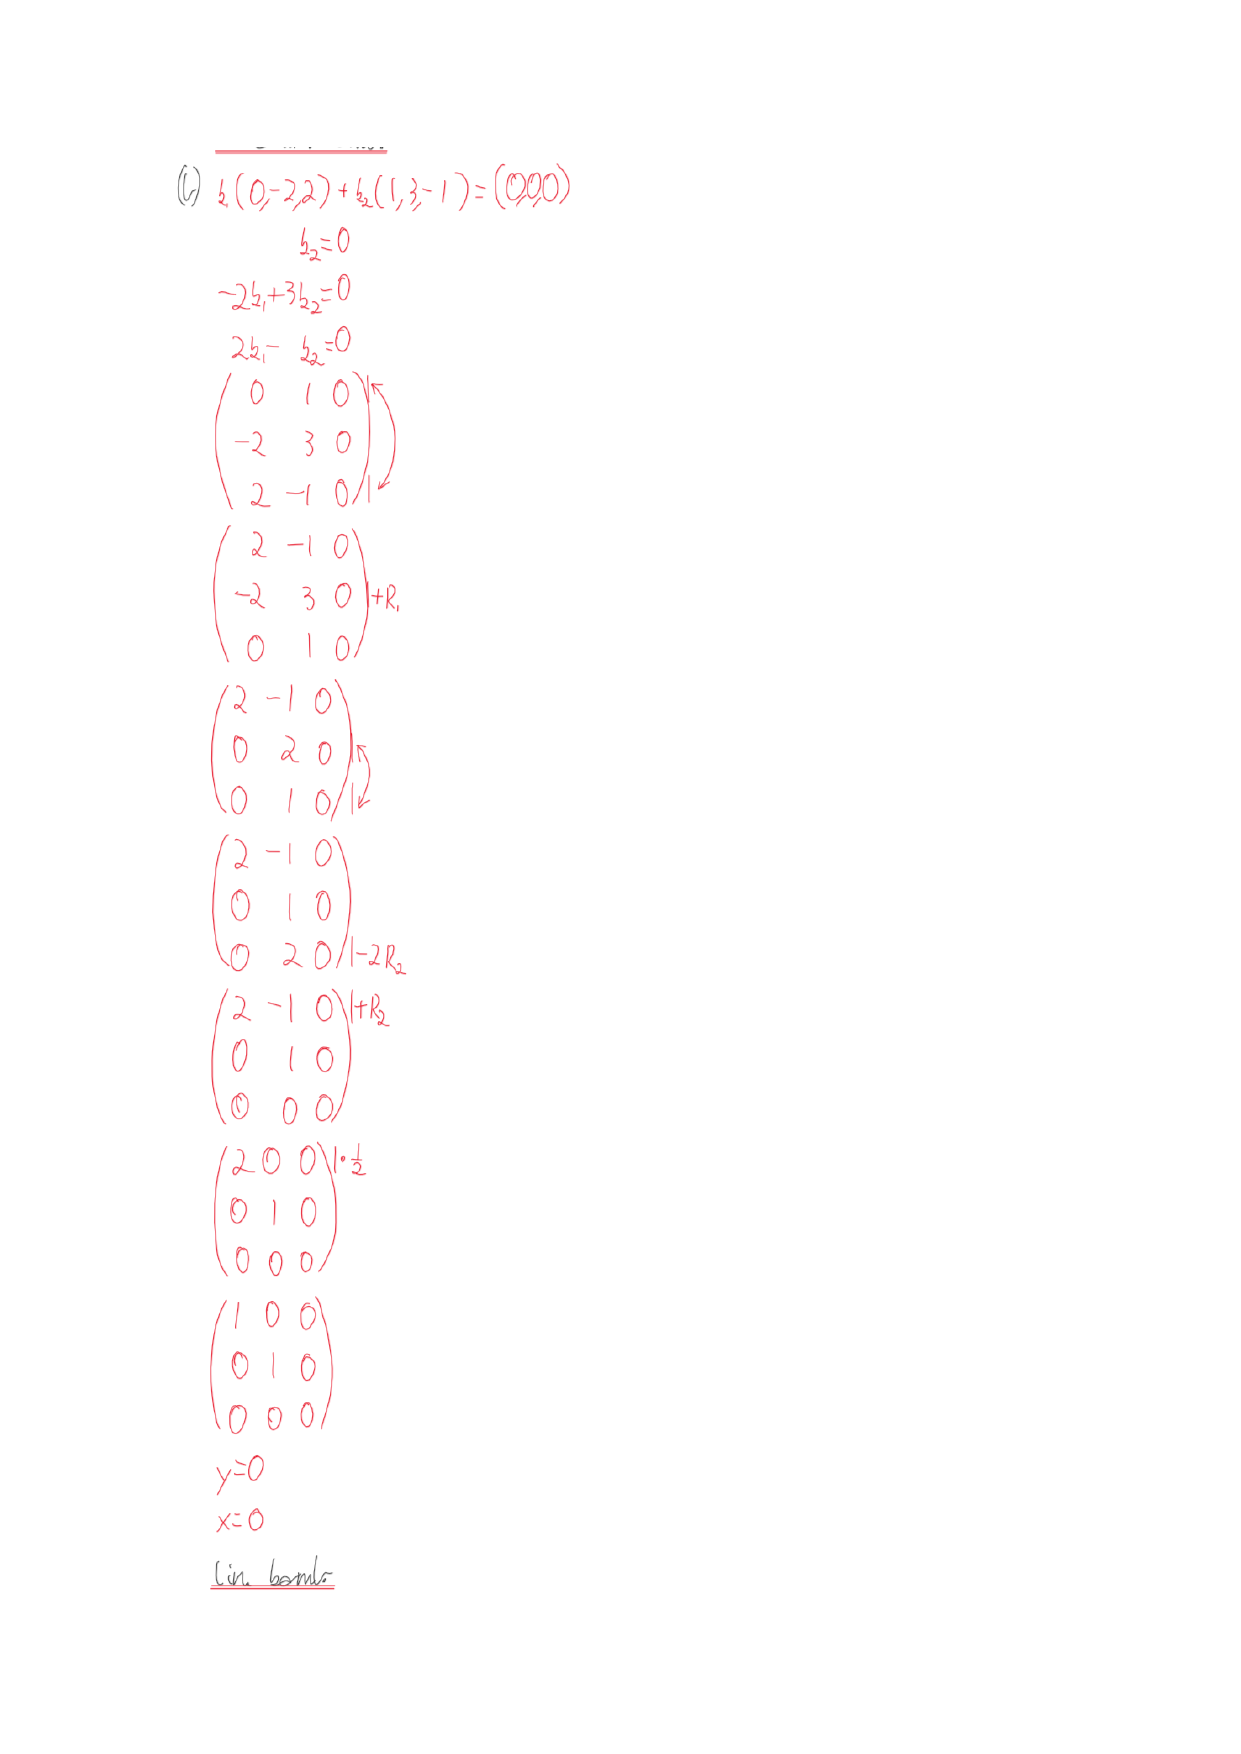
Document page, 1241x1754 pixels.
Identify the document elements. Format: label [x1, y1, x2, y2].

picture [147, 147, 580, 1607]
